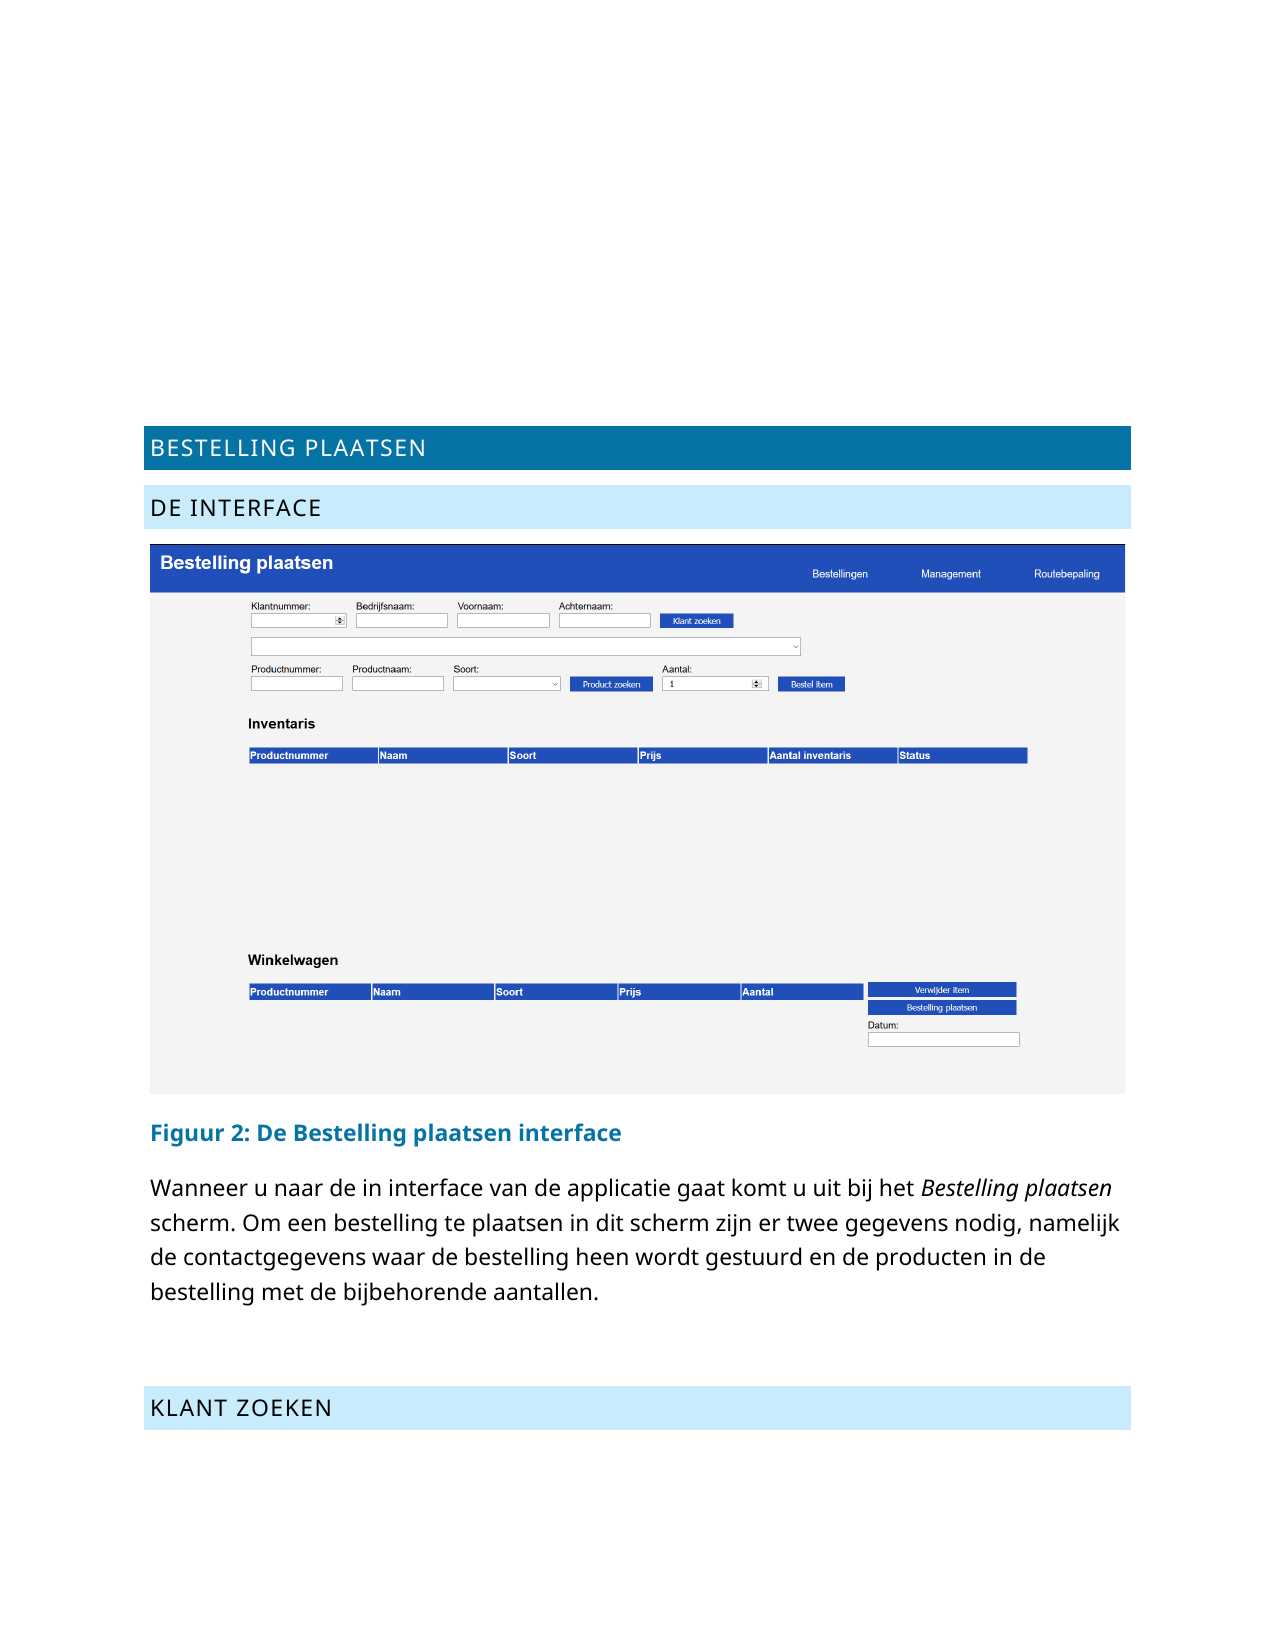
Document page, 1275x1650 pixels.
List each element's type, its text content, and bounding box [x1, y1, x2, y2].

picture [150, 544, 1125, 1094]
text Wanneer u naar de in interface van de applicatie gaat komt u uit bij het Bestelling plaatsen scherm. Om een bestelling te plaatsen in dit scherm zijn er twee gegevens nodig, namelijk de contactgegevens waar de bestelling heen wordt gestuurd en de producten in de bestelling met de bijbehorende aantallen. [150, 1172, 1125, 1307]
subtitle Bestelling plaatsen [150, 432, 1125, 463]
subtitle De interface [150, 492, 1125, 523]
subtitle Klant zoeken [150, 1392, 1125, 1423]
text Figuur 2: De Bestelling plaatsen interface [150, 1117, 1125, 1148]
